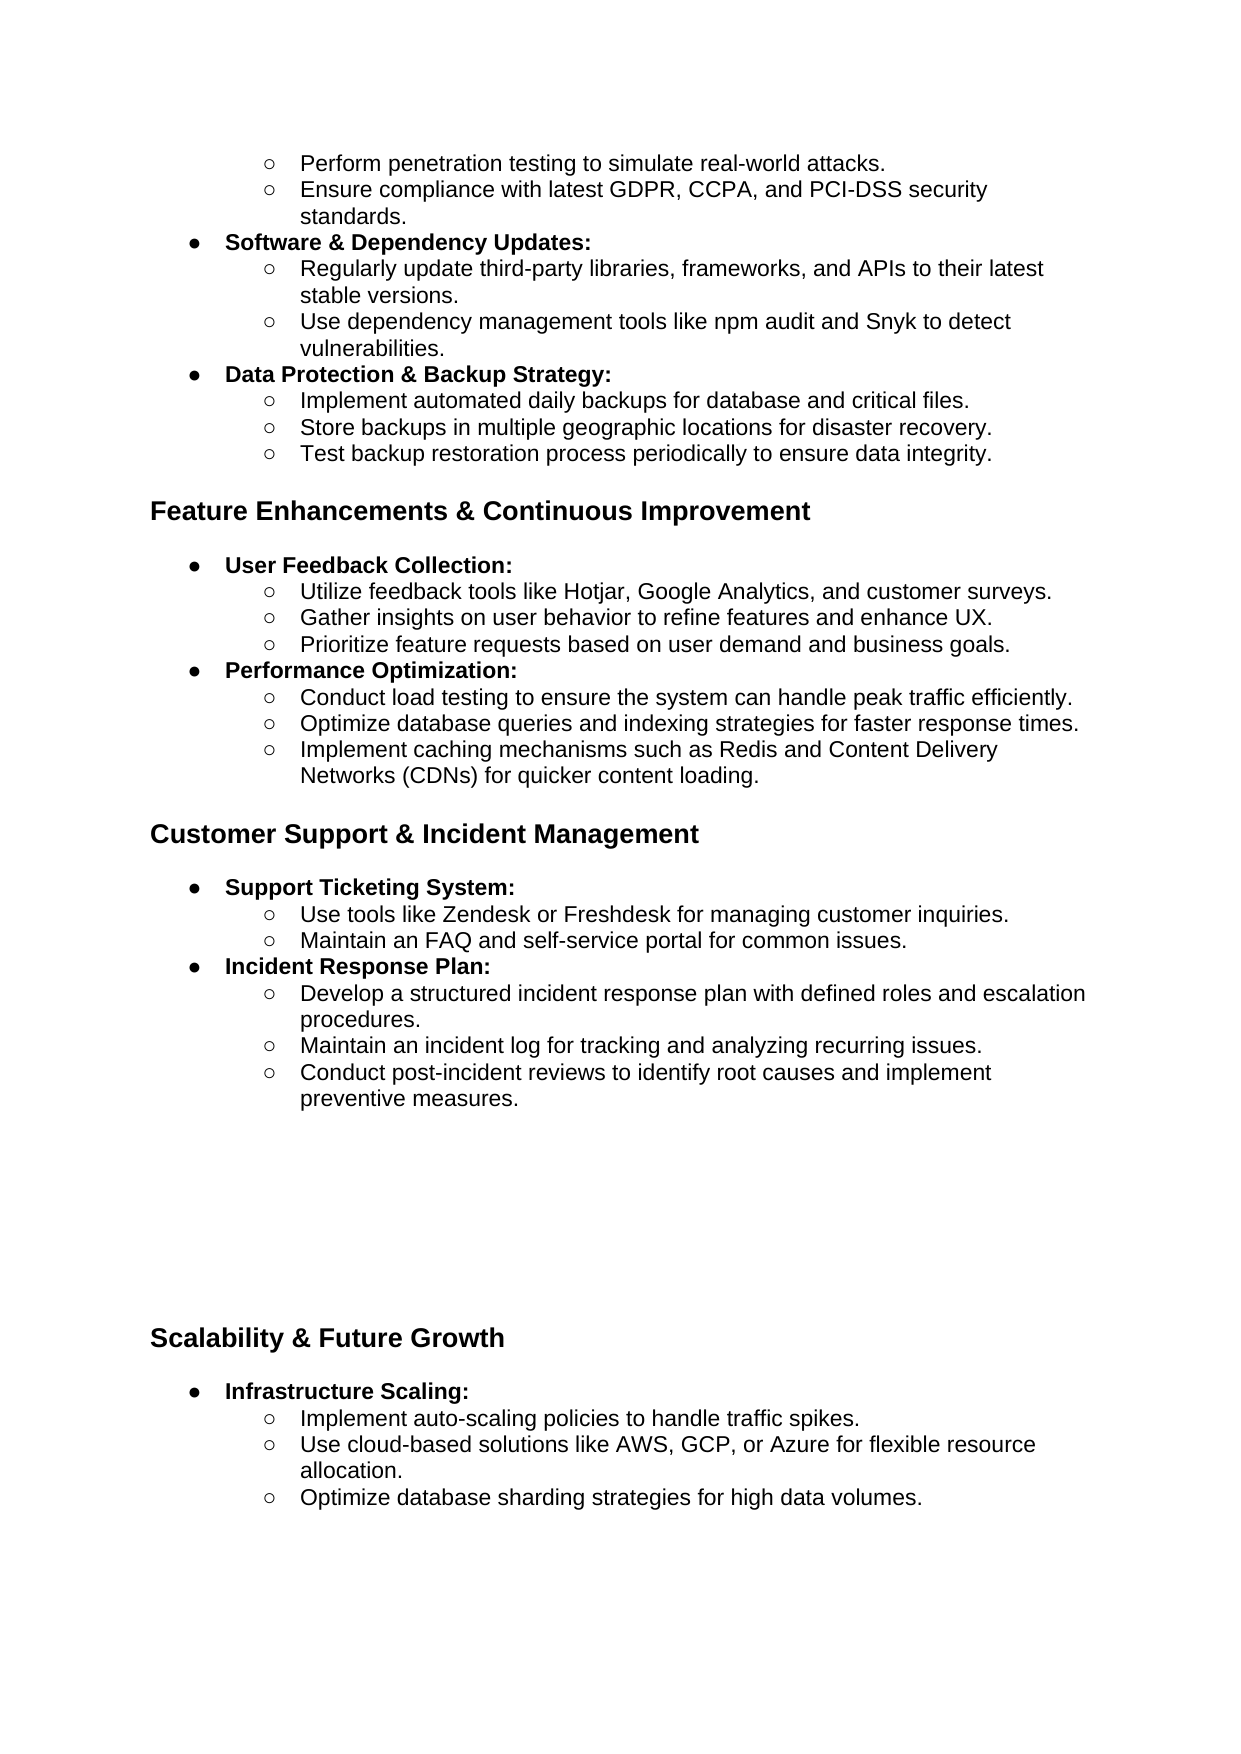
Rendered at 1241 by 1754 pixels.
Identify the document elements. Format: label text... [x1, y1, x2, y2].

list Maintain an FAQ and self-service portal for common issues. [262, 927, 1090, 953]
list Performance Optimization: [187, 657, 1090, 683]
list Use cloud-based solutions like AWS, GCP, or Azure for flexible resource allocation. [262, 1431, 1090, 1483]
list Maintain an incident log for tracking and analyzing recurring issues. [262, 1032, 1090, 1059]
list Perform penetration testing to simulate real-world attacks. [262, 150, 1090, 176]
list Use dependency management tools like npm audit and Snyk to detect vulnerabilities. [262, 308, 1090, 361]
list Implement caching mechanisms such as Redis and Content Delivery Networks (CDNs) for quicker content loading. [262, 736, 1090, 789]
list Gather insights on user behavior to refine features and enhance UX. [262, 604, 1090, 631]
list Conduct load testing to ensure the system can handle peak traffic efficiently. [262, 683, 1090, 710]
list Optimize database sharding strategies for high data volumes. [262, 1483, 1090, 1510]
list Implement automated daily backups for database and critical files. [262, 387, 1090, 413]
list Incident Response Plan: [187, 953, 1090, 980]
list Data Protection & Backup Strategy: [187, 361, 1090, 387]
list Optimize database queries and indexing strategies for faster response times. [262, 710, 1090, 736]
list Regularly update third-party libraries, frameworks, and APIs to their latest stable versions. [262, 255, 1090, 308]
subtitle Scalability & Future Growth [150, 1322, 1090, 1353]
list Conduct post-incident reviews to identify root causes and implement preventive measures. [262, 1059, 1090, 1111]
list User Feedback Collection: [187, 552, 1090, 578]
subtitle Customer Support & Incident Management [150, 818, 1090, 849]
subtitle Feature Enhancements & Continuous Improvement [150, 495, 1090, 527]
list Ensure compliance with latest GDPR, CCPA, and PCI-DSS security standards. [262, 176, 1090, 229]
list Software & Dependency Updates: [187, 229, 1090, 255]
list Store backups in multiple geographic locations for disaster recovery. [262, 413, 1090, 440]
list Prioritize feature requests based on user demand and business goals. [262, 631, 1090, 657]
list Develop a structured incident response plan with defined roles and escalation procedures. [262, 980, 1090, 1032]
list Use tools like Zendesk or Freshdesk for managing customer inquiries. [262, 901, 1090, 927]
list Infrastructure Scaling: [187, 1378, 1090, 1404]
list Implement auto-scaling policies to handle traffic spikes. [262, 1404, 1090, 1431]
list Support Ticketing System: [187, 874, 1090, 901]
list Utilize feedback tools like Hotjar, Google Analytics, and customer surveys. [262, 578, 1090, 604]
list Test backup restoration process periodically to ensure data integrity. [262, 440, 1090, 466]
